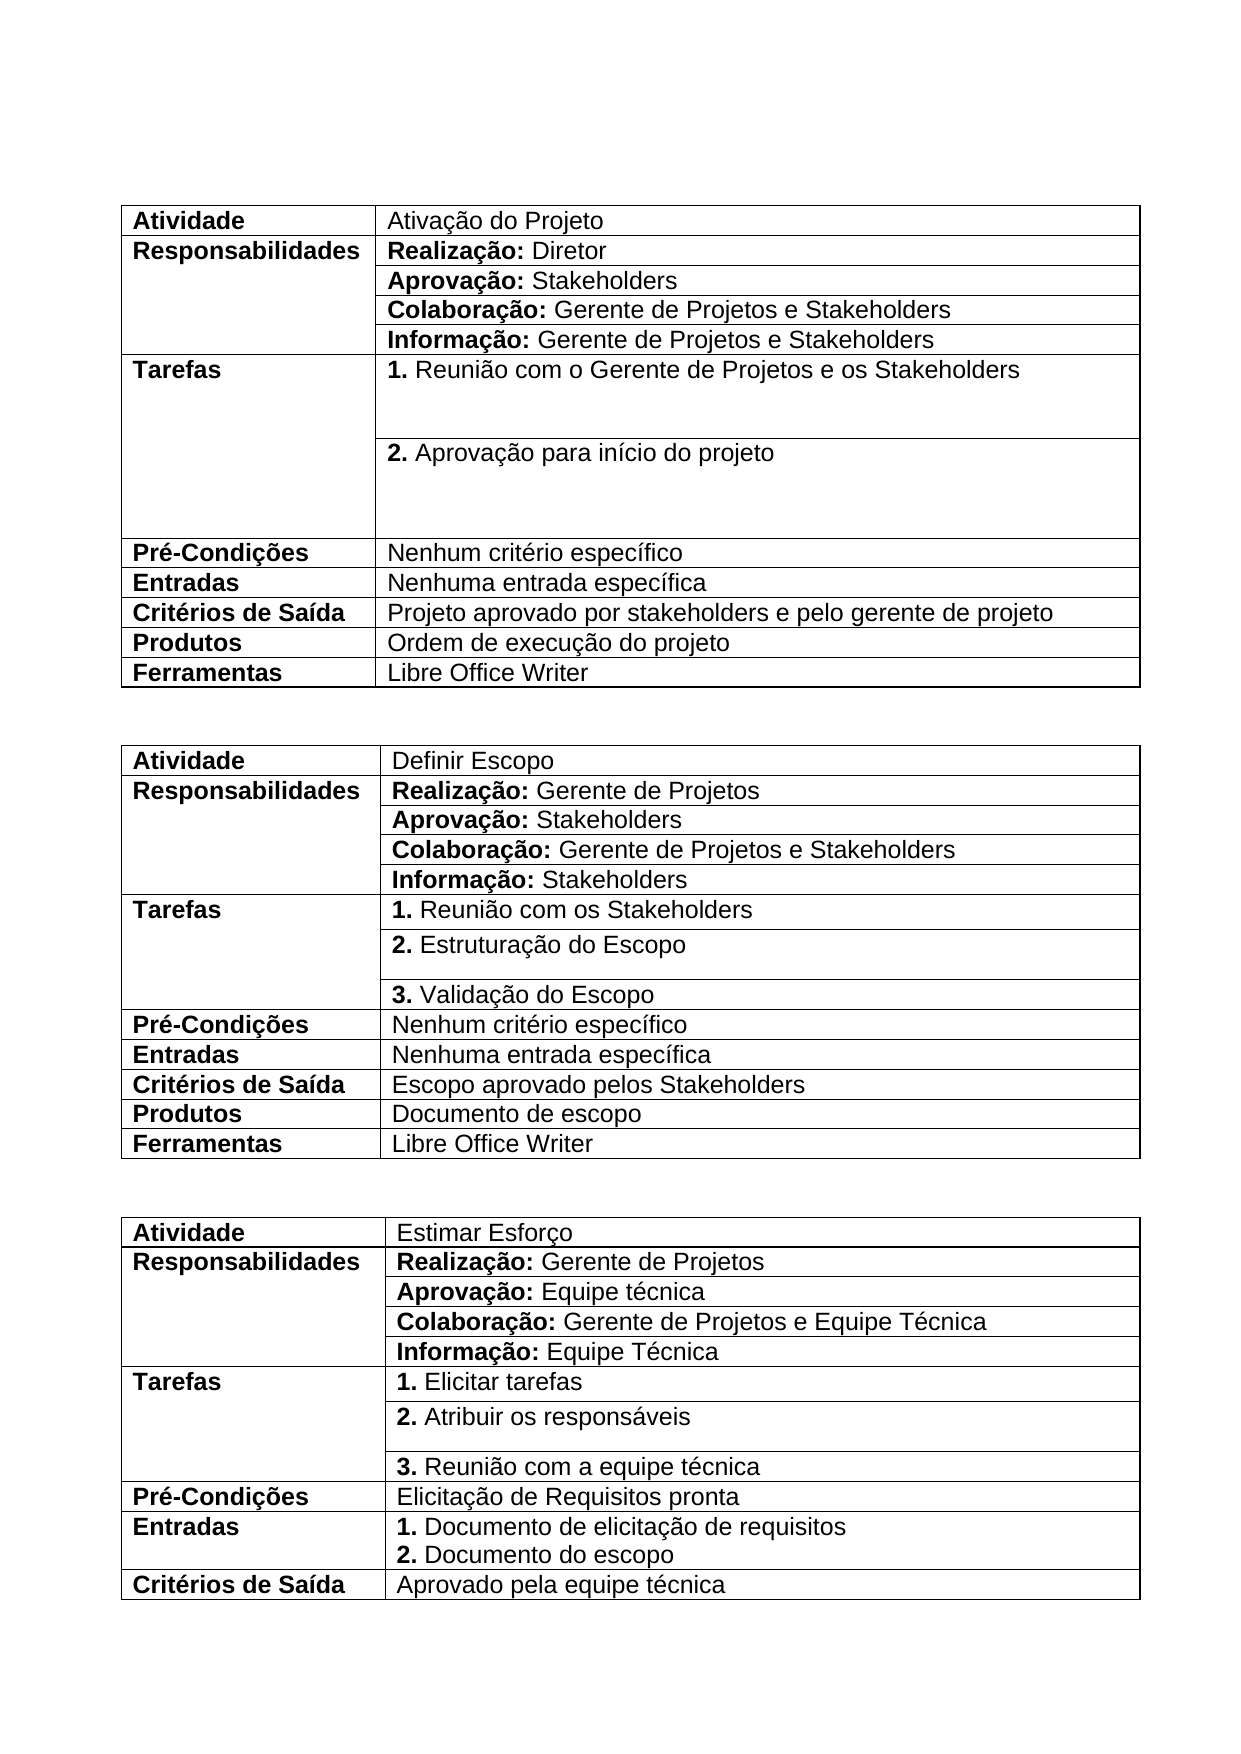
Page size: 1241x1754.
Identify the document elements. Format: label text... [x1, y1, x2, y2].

table_cell Colaboração: Gerente de Projetos e Stakeholders [381, 835, 1139, 864]
table_cell 1. Elicitar tarefas [386, 1367, 1139, 1401]
table_cell 3. Validação do Escopo [381, 980, 1139, 1009]
table_header Estimar Esforço [386, 1218, 1139, 1246]
table_cell Nenhuma entrada específica [381, 1040, 1139, 1069]
table_cell Nenhuma entrada específica [376, 568, 1139, 597]
table_header Atividade [122, 206, 375, 235]
table_cell Pré-Condições [122, 1010, 380, 1039]
table_cell Escopo aprovado pelos Stakeholders [381, 1070, 1139, 1098]
table_cell Libre Office Writer [376, 658, 1139, 686]
table_cell Projeto aprovado por stakeholders e pelo gerente de projeto [376, 598, 1139, 627]
table_cell Nenhum critério específico [376, 539, 1139, 567]
table_header Definir Escopo [381, 746, 1139, 775]
table_cell Aprovado pela equipe técnica [386, 1570, 1139, 1599]
table_cell Aprovação: Equipe técnica [386, 1277, 1139, 1306]
table_cell Informação: Stakeholders [381, 865, 1139, 894]
table_cell 3. Reunião com a equipe técnica [386, 1452, 1139, 1481]
table_cell Responsabilidades [122, 1248, 385, 1366]
table_cell 2. Atribuir os responsáveis [386, 1402, 1139, 1451]
table_cell Aprovação: Stakeholders [376, 266, 1139, 294]
table_cell Ferramentas [122, 658, 375, 686]
table_cell Documento de escopo [381, 1100, 1139, 1128]
table_cell Informação: Equipe Técnica [386, 1337, 1139, 1366]
table_cell 1. Reunião com os Stakeholders [381, 895, 1139, 929]
table_cell Colaboração: Gerente de Projetos e Stakeholders [376, 296, 1139, 324]
table_cell 2. Estruturação do Escopo [381, 930, 1139, 979]
table_cell Realização: Diretor [376, 236, 1139, 265]
table_cell Pré-Condições [122, 539, 375, 567]
table_cell Entradas [122, 1040, 380, 1069]
table_cell Aprovação: Stakeholders [381, 806, 1139, 834]
table_cell Libre Office Writer [381, 1129, 1139, 1158]
table_cell Nenhum critério específico [381, 1010, 1139, 1039]
table_cell Critérios de Saída [122, 1570, 385, 1599]
table_cell Produtos [122, 628, 375, 657]
table_cell Tarefas [122, 895, 380, 1009]
table_cell 1. Documento de elicitação de requisitos 2. Documento do escopo [386, 1512, 1139, 1569]
table_cell Ferramentas [122, 1129, 380, 1158]
table_cell Responsabilidades [122, 236, 375, 354]
table_cell Realização: Gerente de Projetos [381, 776, 1139, 804]
table_cell Informação: Gerente de Projetos e Stakeholders [376, 325, 1139, 354]
table_header Atividade [122, 746, 380, 775]
table_header Ativação do Projeto [376, 206, 1139, 235]
table_cell Critérios de Saída [122, 1070, 380, 1098]
table_cell 2. Aprovação para início do projeto [376, 439, 1139, 537]
table_cell Elicitação de Requisitos pronta [386, 1482, 1139, 1511]
table_cell Responsabilidades [122, 776, 380, 894]
table_cell Realização: Gerente de Projetos [386, 1248, 1139, 1276]
table_cell Ordem de execução do projeto [376, 628, 1139, 657]
table_cell Critérios de Saída [122, 598, 375, 627]
table_cell Tarefas [122, 355, 375, 537]
table_cell Entradas [122, 568, 375, 597]
table_cell Pré-Condições [122, 1482, 385, 1511]
table_cell Colaboração: Gerente de Projetos e Equipe Técnica [386, 1307, 1139, 1336]
table_cell Produtos [122, 1100, 380, 1128]
table_cell Entradas [122, 1512, 385, 1569]
table_cell Tarefas [122, 1367, 385, 1481]
table_header Atividade [122, 1218, 385, 1246]
table_cell 1. Reunião com o Gerente de Projetos e os Stakeholders [376, 355, 1139, 437]
